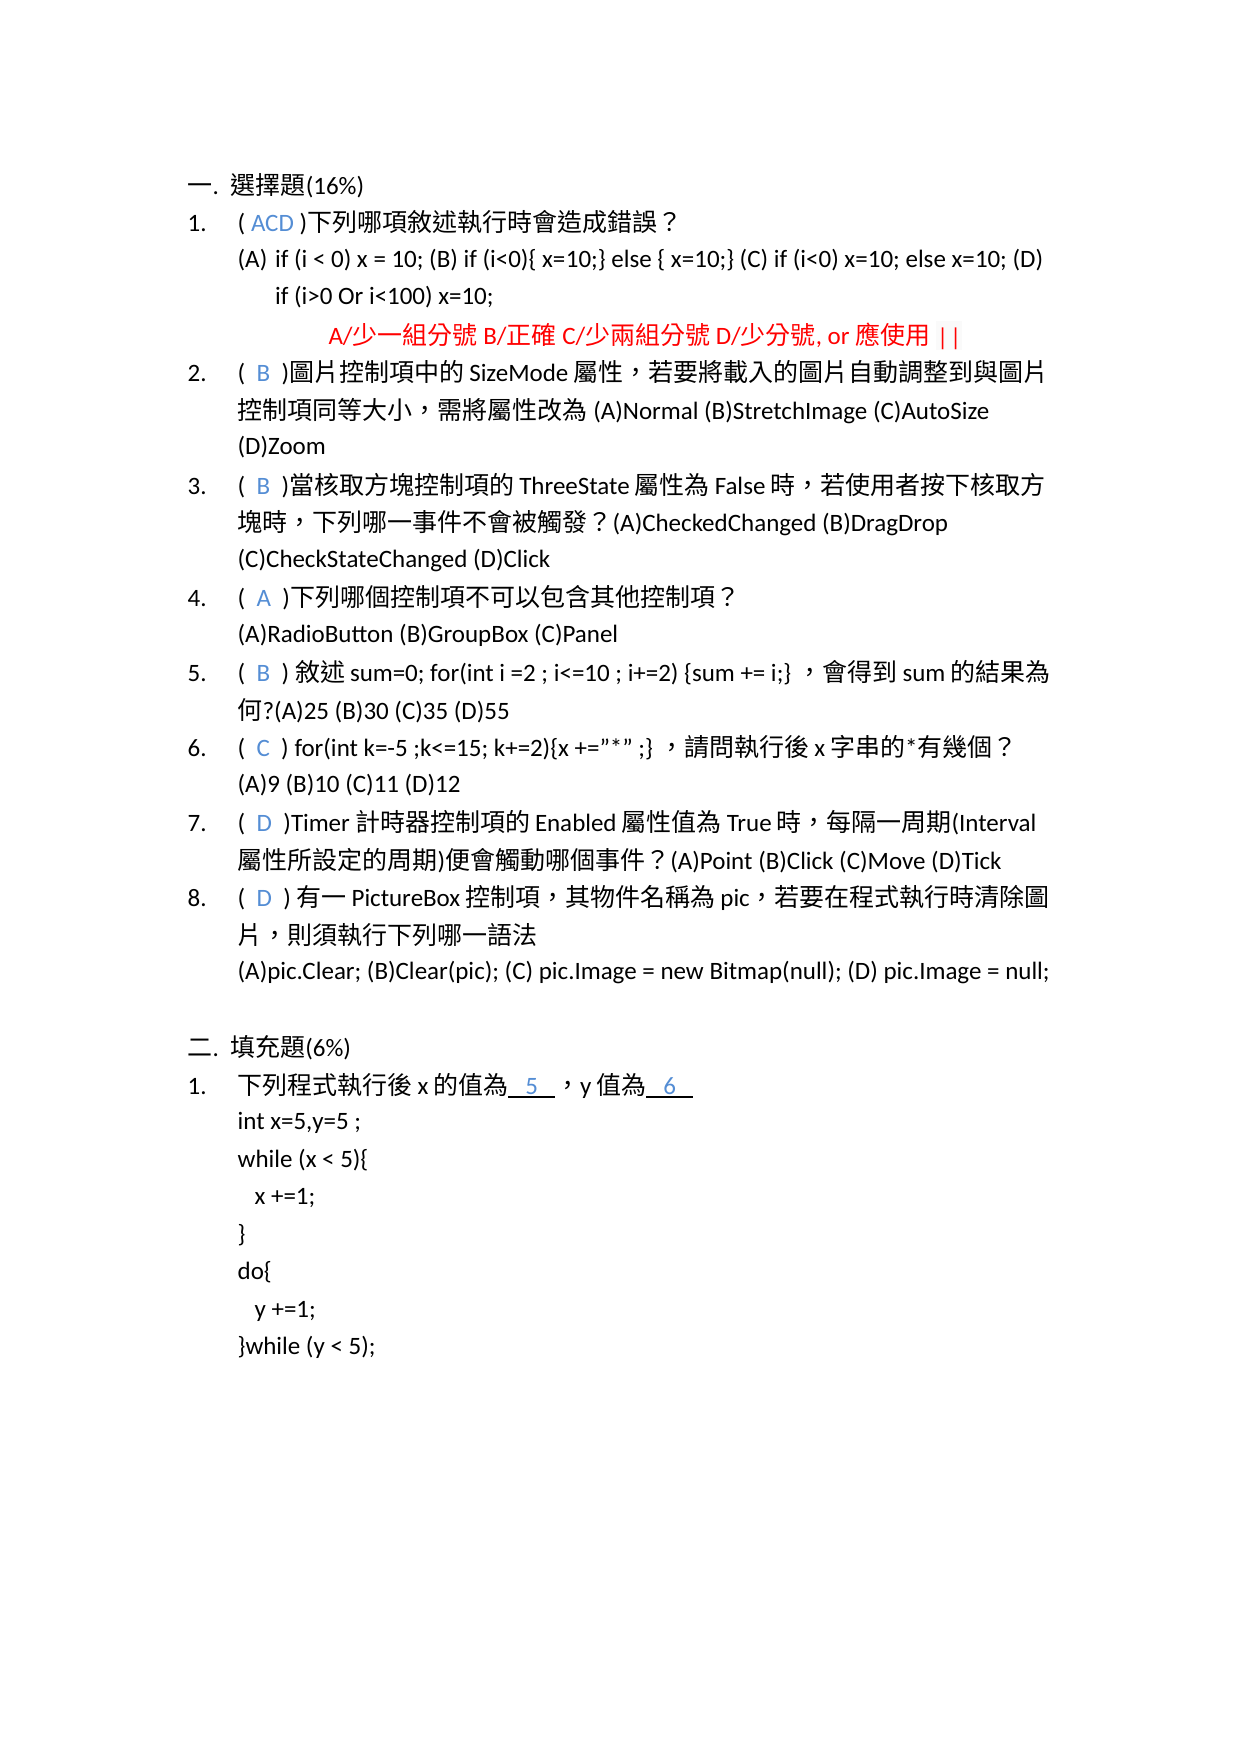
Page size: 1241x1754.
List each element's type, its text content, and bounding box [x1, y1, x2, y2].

list ( C ) for(int k=-5 ;k<=15; k+=2){x +=”*” ;} ，請問執行後x字串的*有幾個？(A)9 (B)10 (C)11 (D)12 [187, 727, 1053, 802]
text }while (y < 5); [237, 1327, 1053, 1364]
list 下列程式執行後x的值為 5 ，y值為 6 [187, 1064, 1053, 1102]
list ( D )Timer計時器控制項的Enabled屬性值為True時，每隔一周期(Interval屬性所設定的周期)便會觸動哪個事件？(A)Point (B)Click (C)Move (D)Tick [187, 802, 1053, 877]
list ( ACD )下列哪項敘述執行時會造成錯誤？ [187, 202, 1053, 239]
text int x=5,y=5 ; [237, 1102, 1053, 1139]
list 選擇題(16%) [187, 164, 1053, 202]
text y +=1; [237, 1289, 1053, 1327]
text (A)RadioButton (B)GroupBox (C)Panel [237, 614, 1053, 652]
text 二. 填充題(6%) [187, 1027, 1053, 1064]
list ( B ) 敘述sum=0; for(int i =2 ; i<=10 ; i+=2) {sum += i;} ，會得到sum的結果為何?(A)25 (B)30 (C)35 (D)55 [187, 652, 1053, 727]
text x +=1; [237, 1177, 1053, 1214]
list if (i < 0) x = 10; (B) if (i<0){ x=10;} else { x=10;} (C) if (i<0) x=10; else x=10; (D) if (i>0 Or i<100) x=10; [237, 239, 1053, 314]
list ( B )圖片控制項中的SizeMode屬性，若要將載入的圖片自動調整到與圖片控制項同等大小，需將屬性改為 (A)Normal (B)StretchImage (C)AutoSize (D)Zoom [187, 352, 1053, 464]
list ( D ) 有一PictureBox控制項，其物件名稱為pic，若要在程式執行時清除圖片，則須執行下列哪一語法 [187, 877, 1053, 952]
text A/少一組分號 B/正確 C/少兩組分號 D/少分號, or 應使用 || [237, 314, 1053, 352]
list ( B )當核取方塊控制項的ThreeState屬性為False時，若使用者按下核取方塊時，下列哪一事件不會被觸發？(A)CheckedChanged (B)DragDrop (C)CheckStateChanged (D)Click [187, 464, 1053, 577]
text } [237, 1214, 1053, 1252]
text do{ [237, 1252, 1053, 1289]
text while (x < 5){ [237, 1139, 1053, 1177]
list ( A )下列哪個控制項不可以包含其他控制項？ [187, 577, 1053, 614]
text (A)pic.Clear; (B)Clear(pic); (C) pic.Image = new Bitmap(null); (D) pic.Image = null; [237, 952, 1053, 989]
